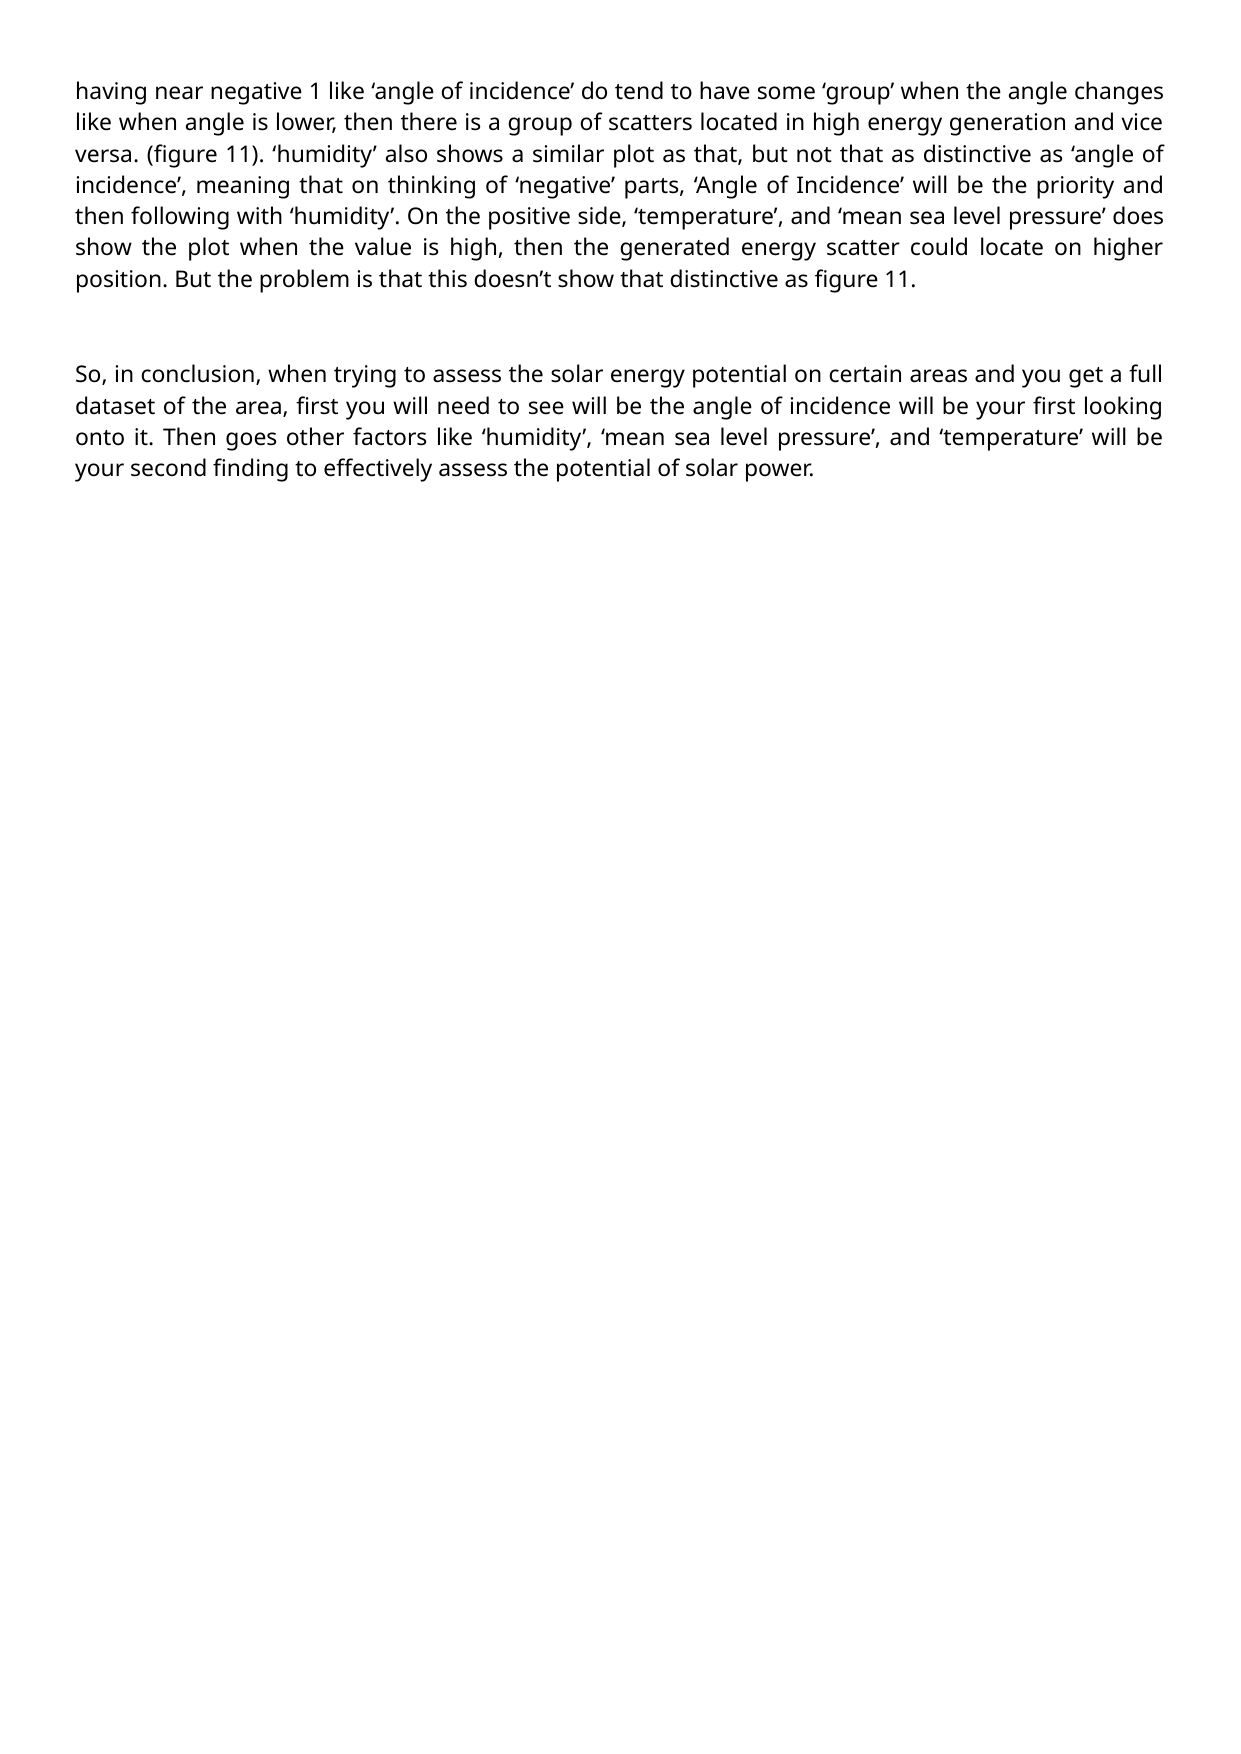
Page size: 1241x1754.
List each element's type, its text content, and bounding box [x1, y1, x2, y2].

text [75, 75, 1165, 294]
text So, in conclusion, when trying to assess the solar energy potential on certain areas and you get a full dataset of the area, first you will need to see will be the angle of incidence will be your first looking onto it. Then goes other factors like ‘humidity’, ‘mean sea level pressure’, and ‘temperature’ will be your second finding to effectively assess the potential of solar power. [75, 358, 1165, 483]
